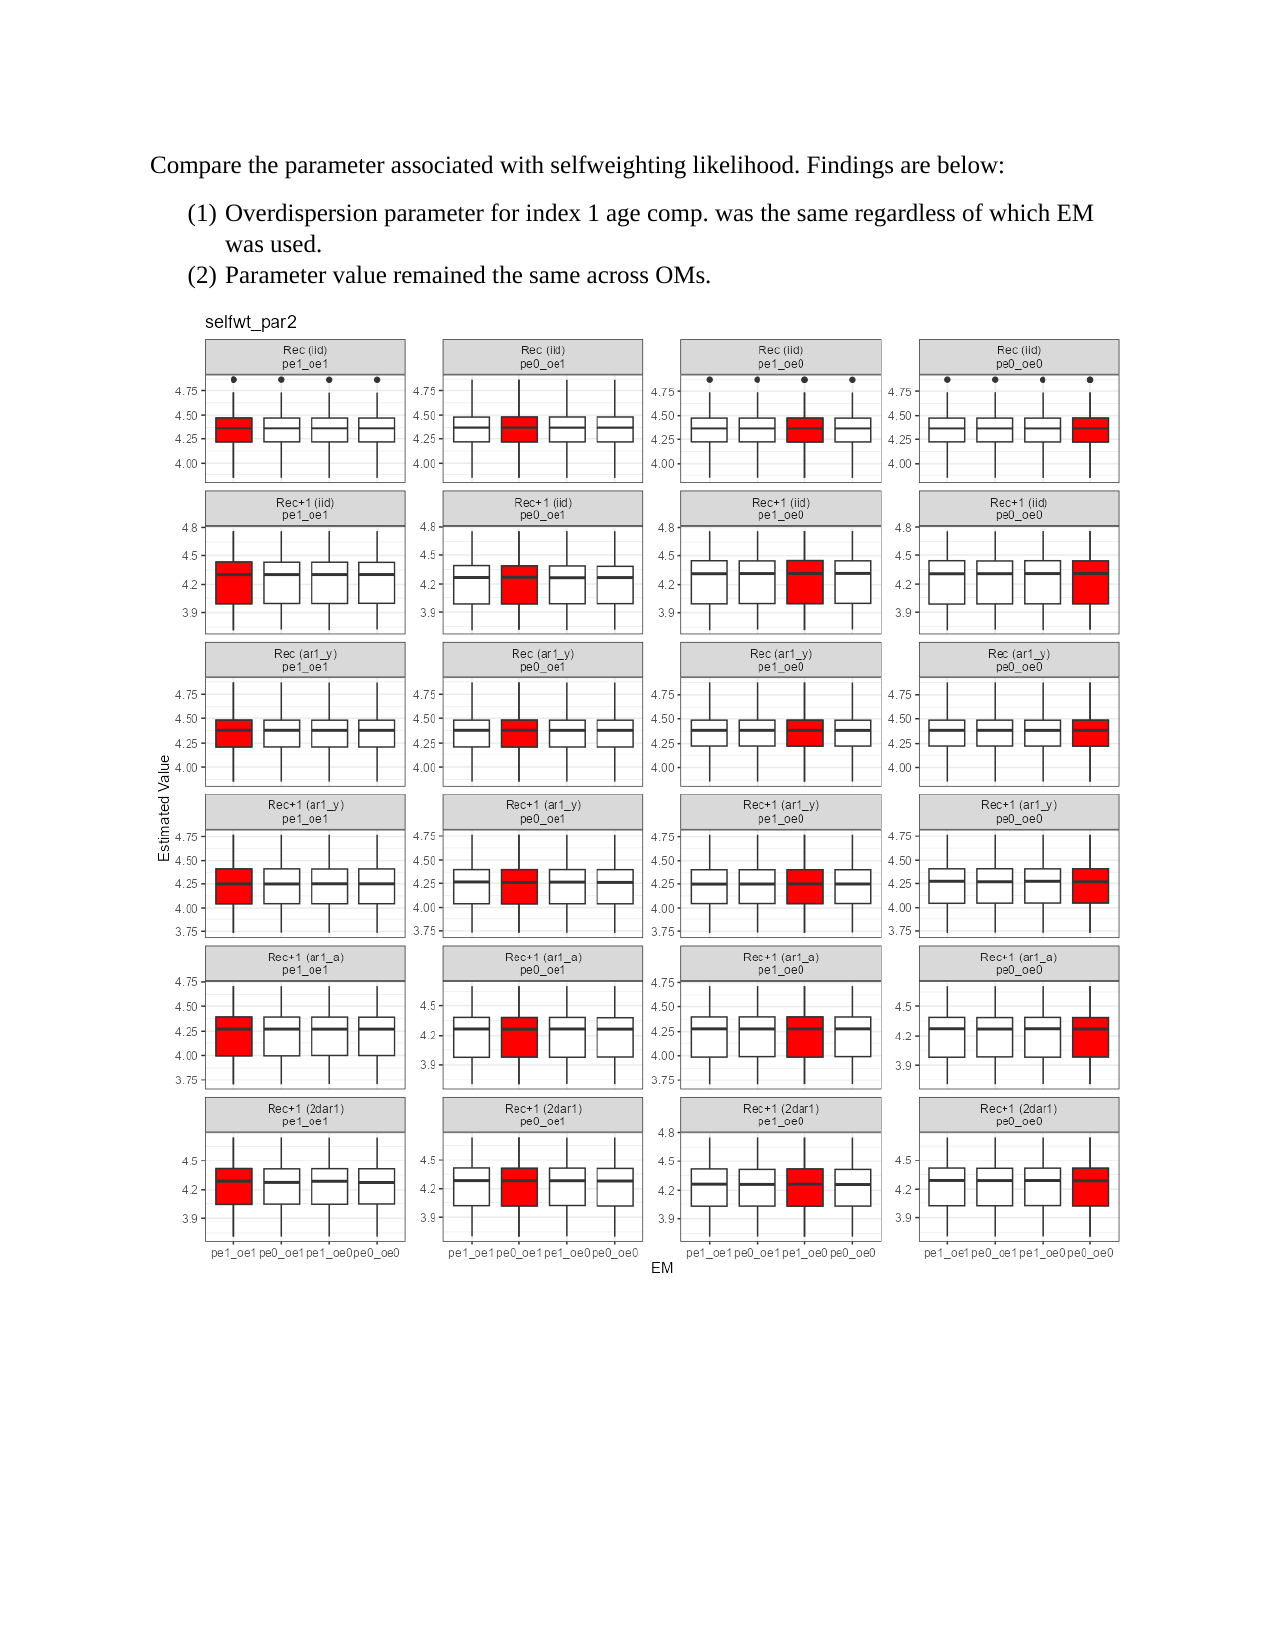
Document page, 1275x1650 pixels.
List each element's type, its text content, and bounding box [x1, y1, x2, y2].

text Compare the parameter associated with selfweighting likelihood. Findings are below: [150, 150, 1125, 179]
picture [150, 307, 1125, 1283]
list Parameter value remained the same across OMs. [187, 260, 1125, 288]
list Overdispersion parameter for index 1 age comp. was the same regardless of which EM was used. [187, 198, 1125, 257]
